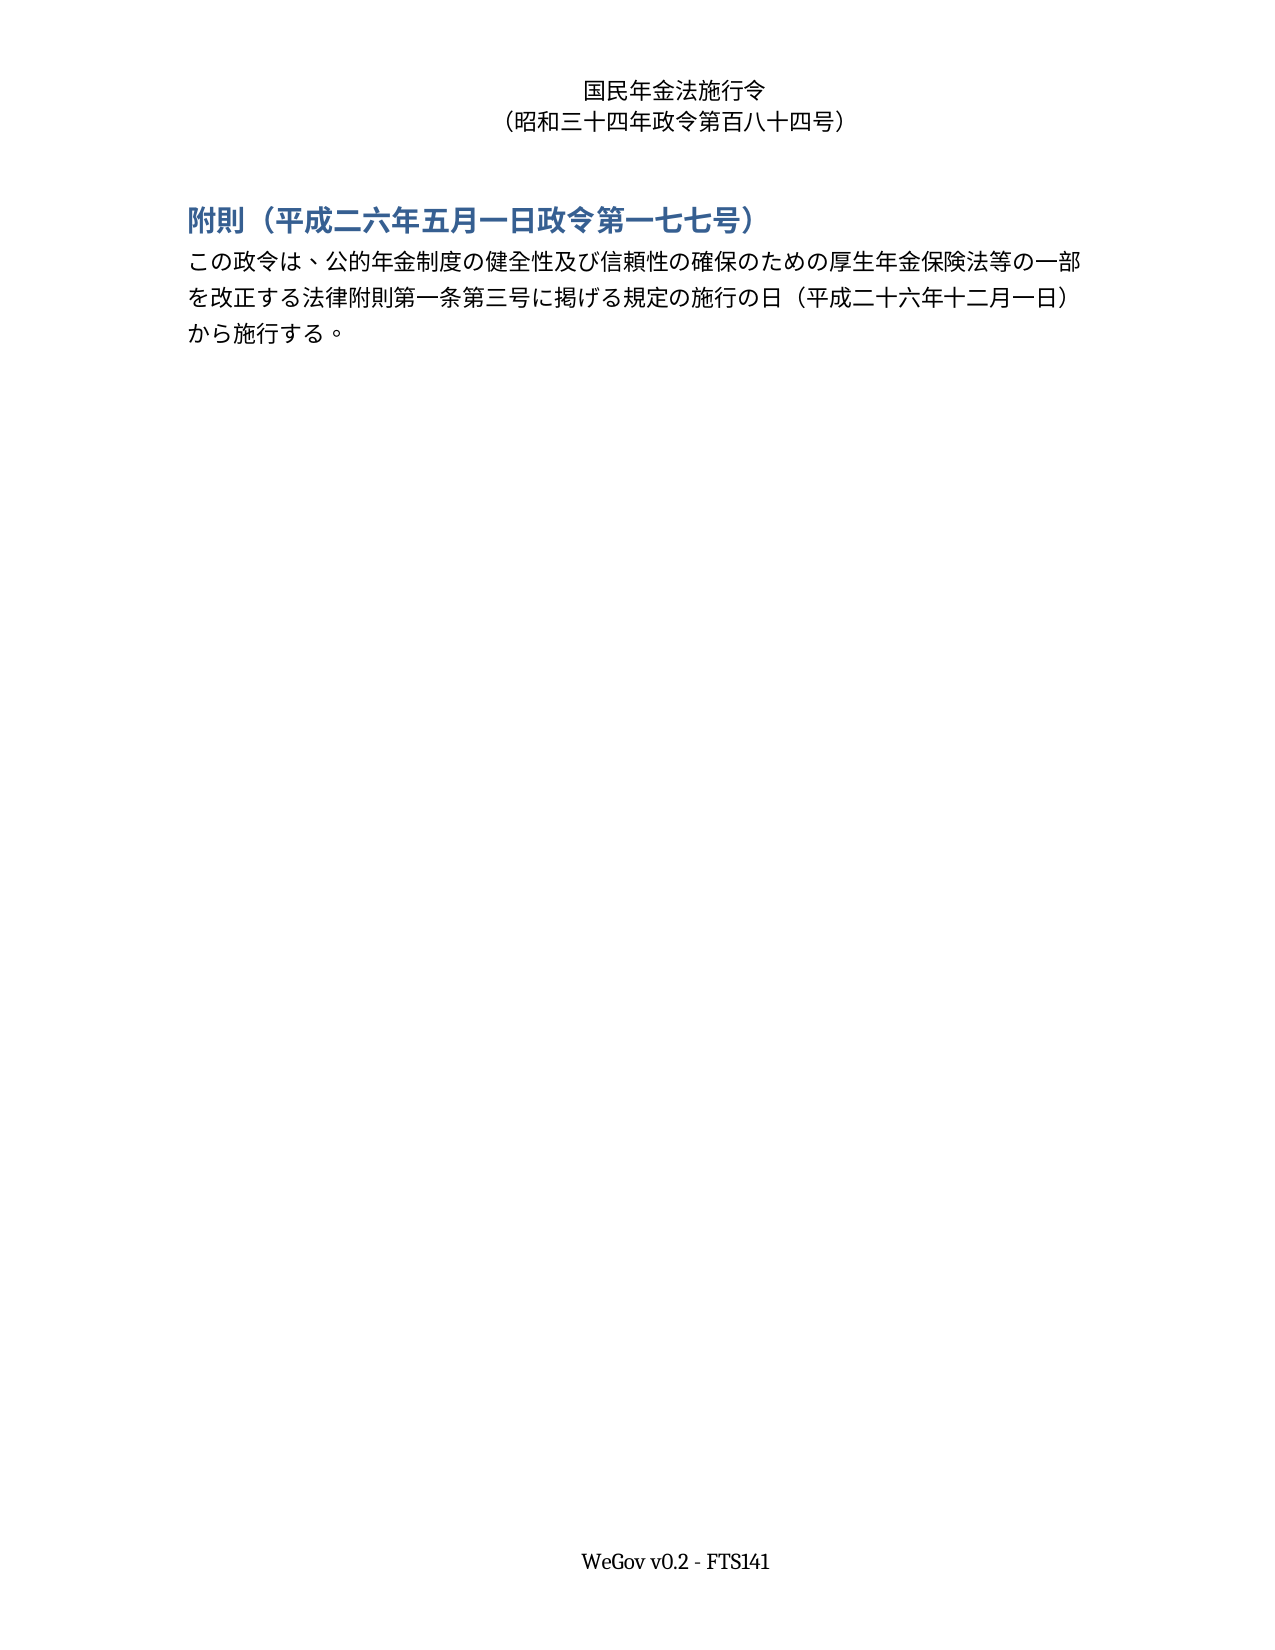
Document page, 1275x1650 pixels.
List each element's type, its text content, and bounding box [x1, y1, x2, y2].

subtitle 附則（平成二六年五月一日政令第一七七号） [187, 200, 1087, 240]
text この政令は、公的年金制度の健全性及び信頼性の確保のための厚生年金保険法等の一部を改正する法律附則第一条第三号に掲げる規定の施行の日（平成二十六年十二月一日）から施行する。 [187, 246, 1087, 349]
